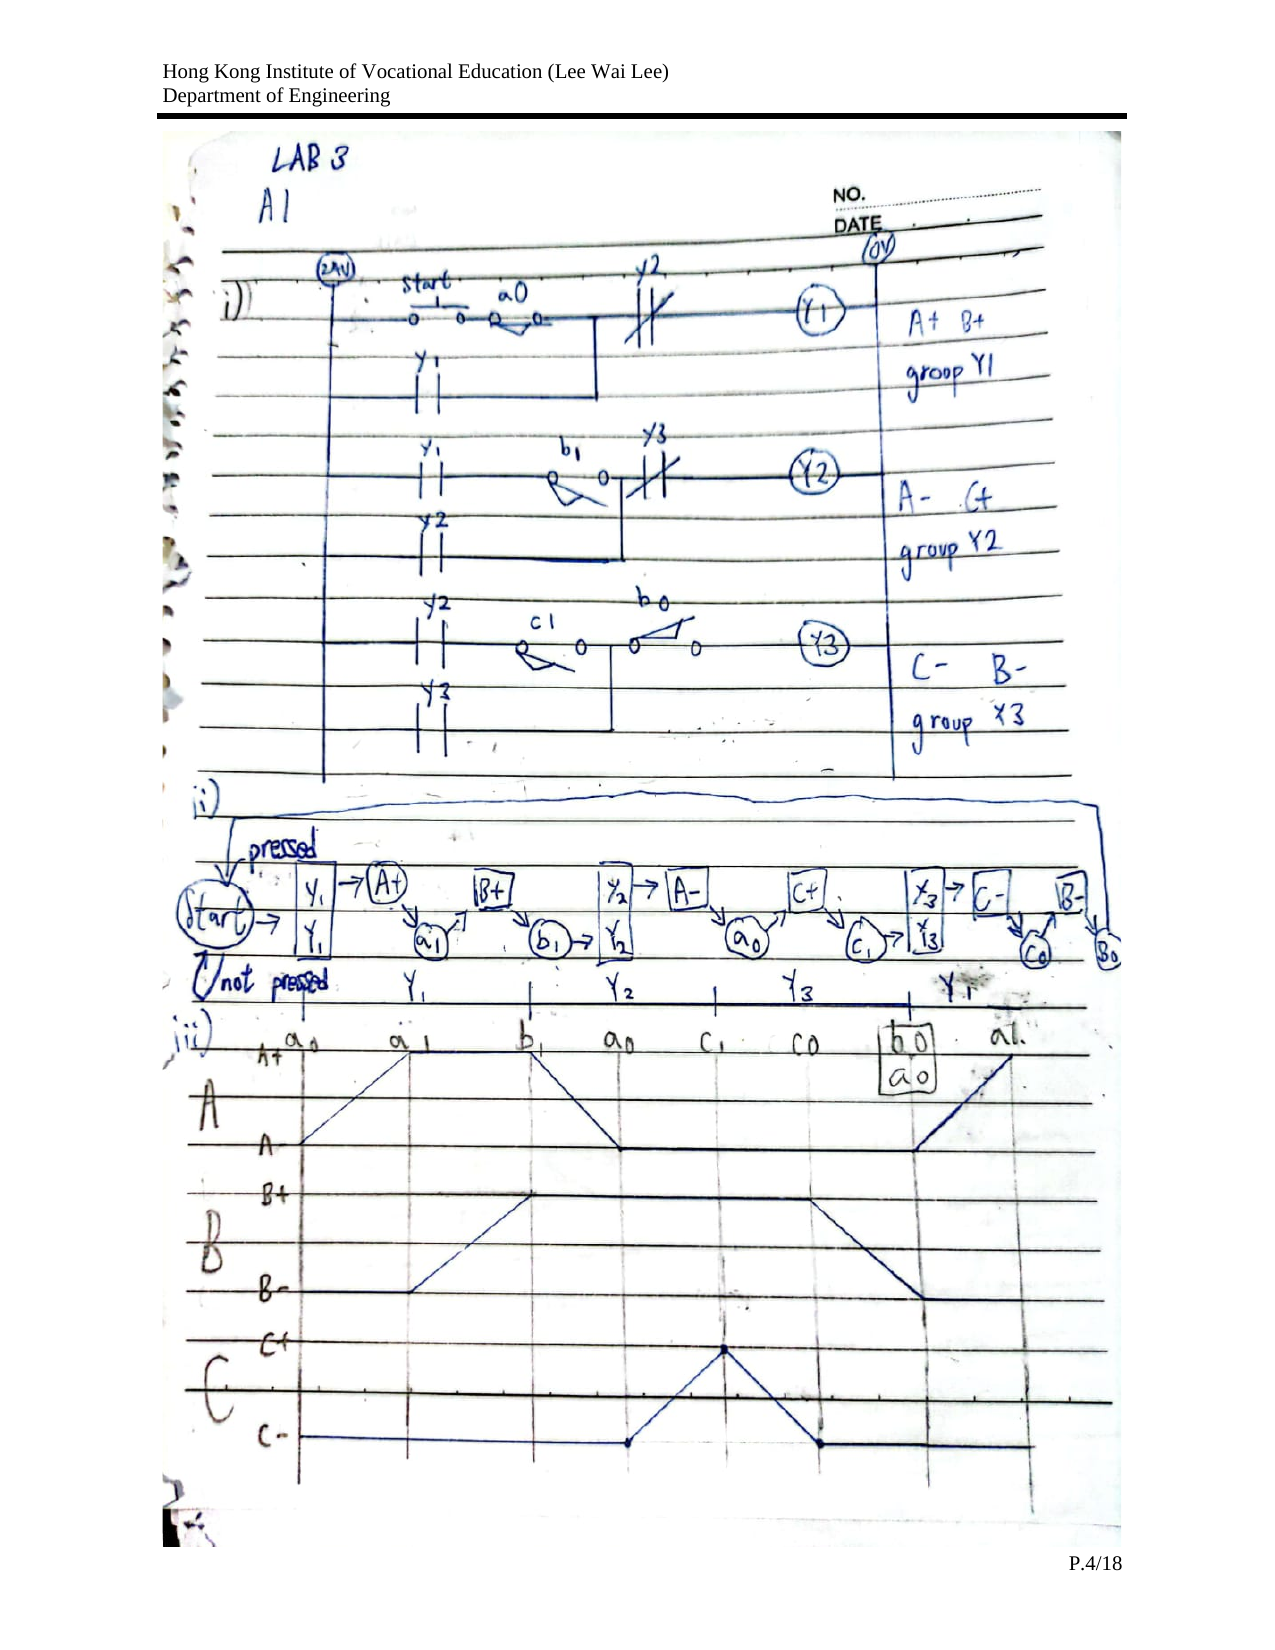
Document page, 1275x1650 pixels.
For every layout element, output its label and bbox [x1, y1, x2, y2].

picture [162, 131, 1122, 1547]
